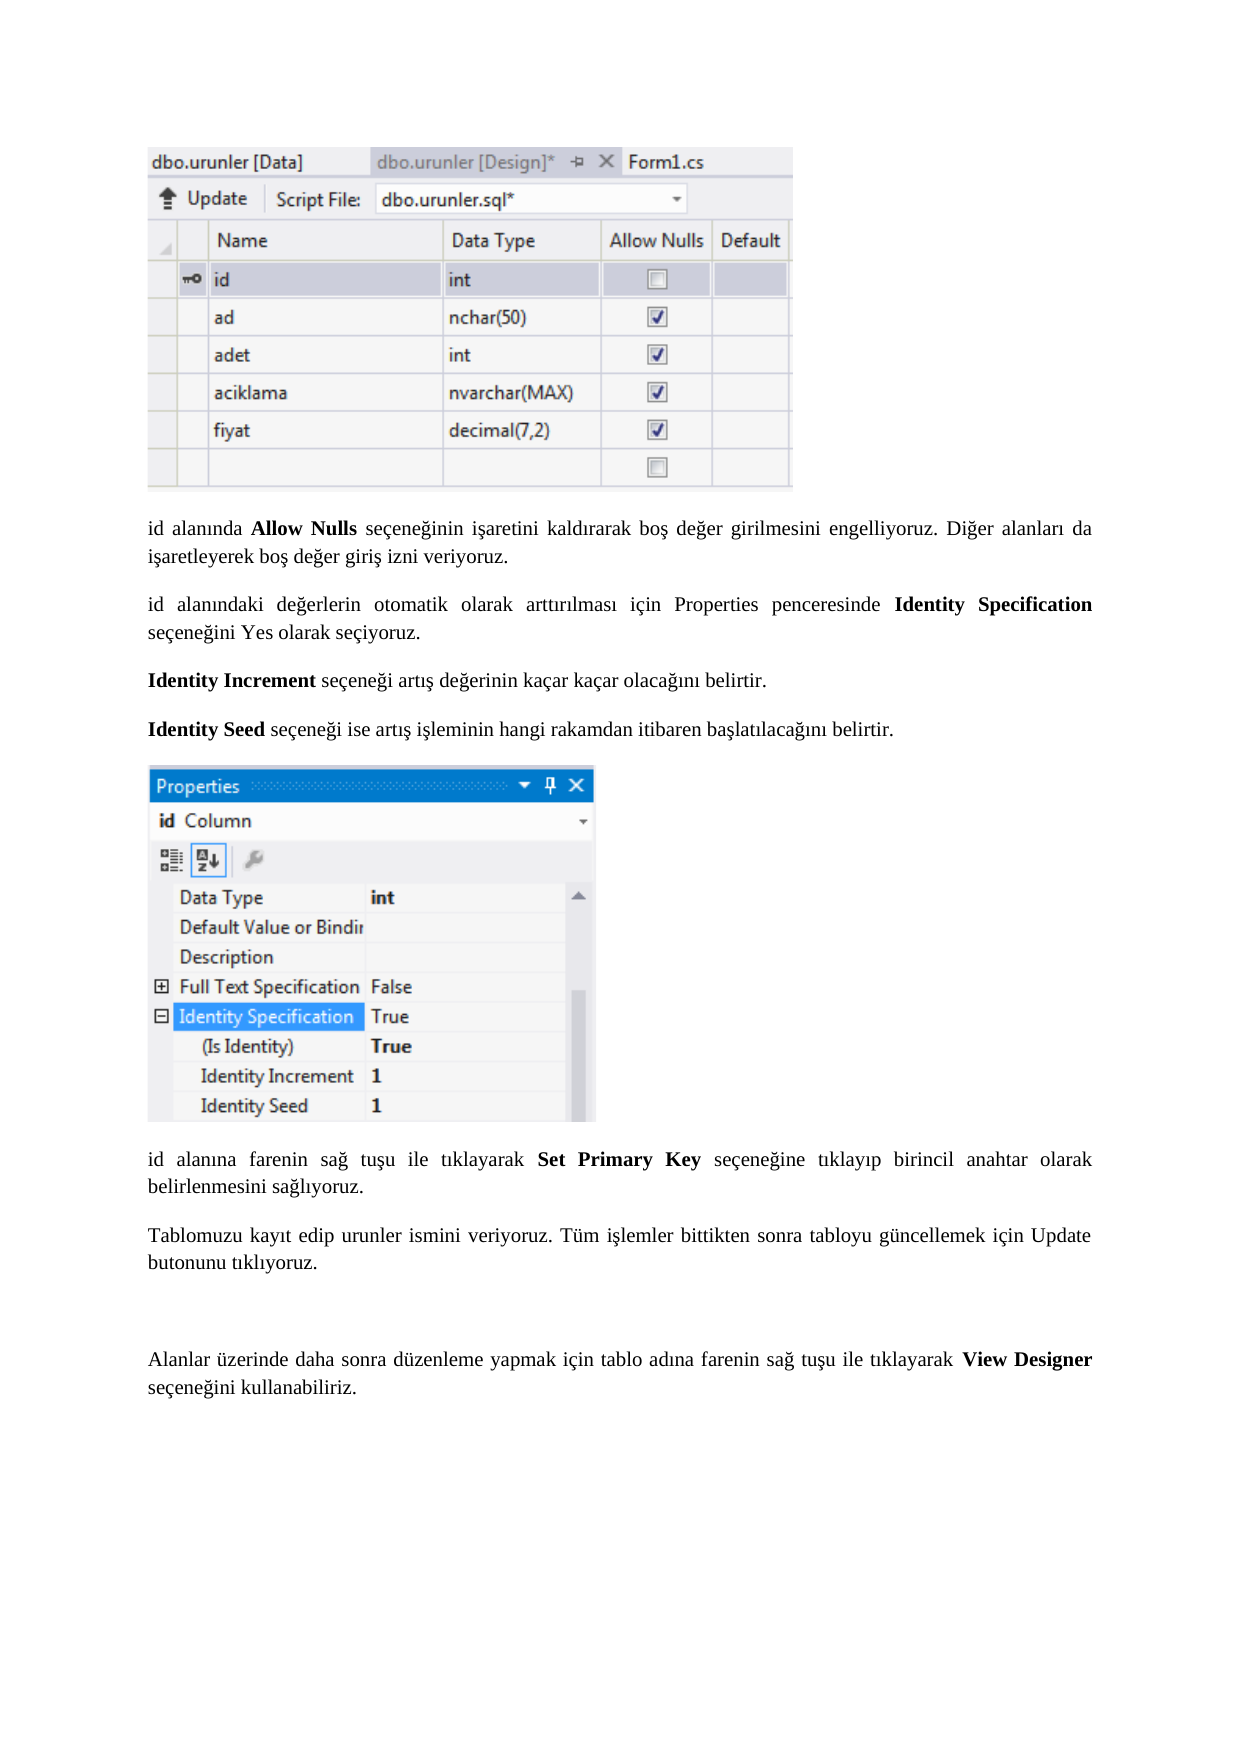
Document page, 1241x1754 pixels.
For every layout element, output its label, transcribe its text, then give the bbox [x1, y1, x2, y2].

text Tablomuzu kayıt edip urunler ismini veriyoruz. Tüm işlemler bittikten sonra tabloyu güncellemek için Update butonunu tıklıyoruz. [148, 1223, 1093, 1274]
text id alanındaki değerlerin otomatik olarak arttırılması için Properties penceresinde Identity Specification seçeneğini Yes olarak seçiyoruz. [148, 592, 1093, 644]
text Identity Seed seçeneği ise artış işleminin hangi rakamdan itibaren başlatılacağını belirtir. [148, 717, 1093, 741]
text id alanında Allow Nulls seçeneğinin işaretini kaldırarak boş değer girilmesini engelliyoruz. Diğer alanları da işaretleyerek boş değer giriş izni veriyoruz. [148, 516, 1093, 568]
text Identity Increment seçeneği artış değerinin kaçar kaçar olacağını belirtir. [148, 668, 1093, 692]
text id alanına farenin sağ tuşu ile tıklayarak Set Primary Key seçeneğine tıklayıp birincil anahtar olarak belirlenmesini sağlıyoruz. [148, 1147, 1093, 1198]
text Alanlar üzerinde daha sonra düzenleme yapmak için tablo adına farenin sağ tuşu ile tıklayarak View Designer seçeneğini kullanabiliriz. [148, 1347, 1093, 1399]
picture [147, 147, 793, 492]
picture [147, 765, 597, 1122]
